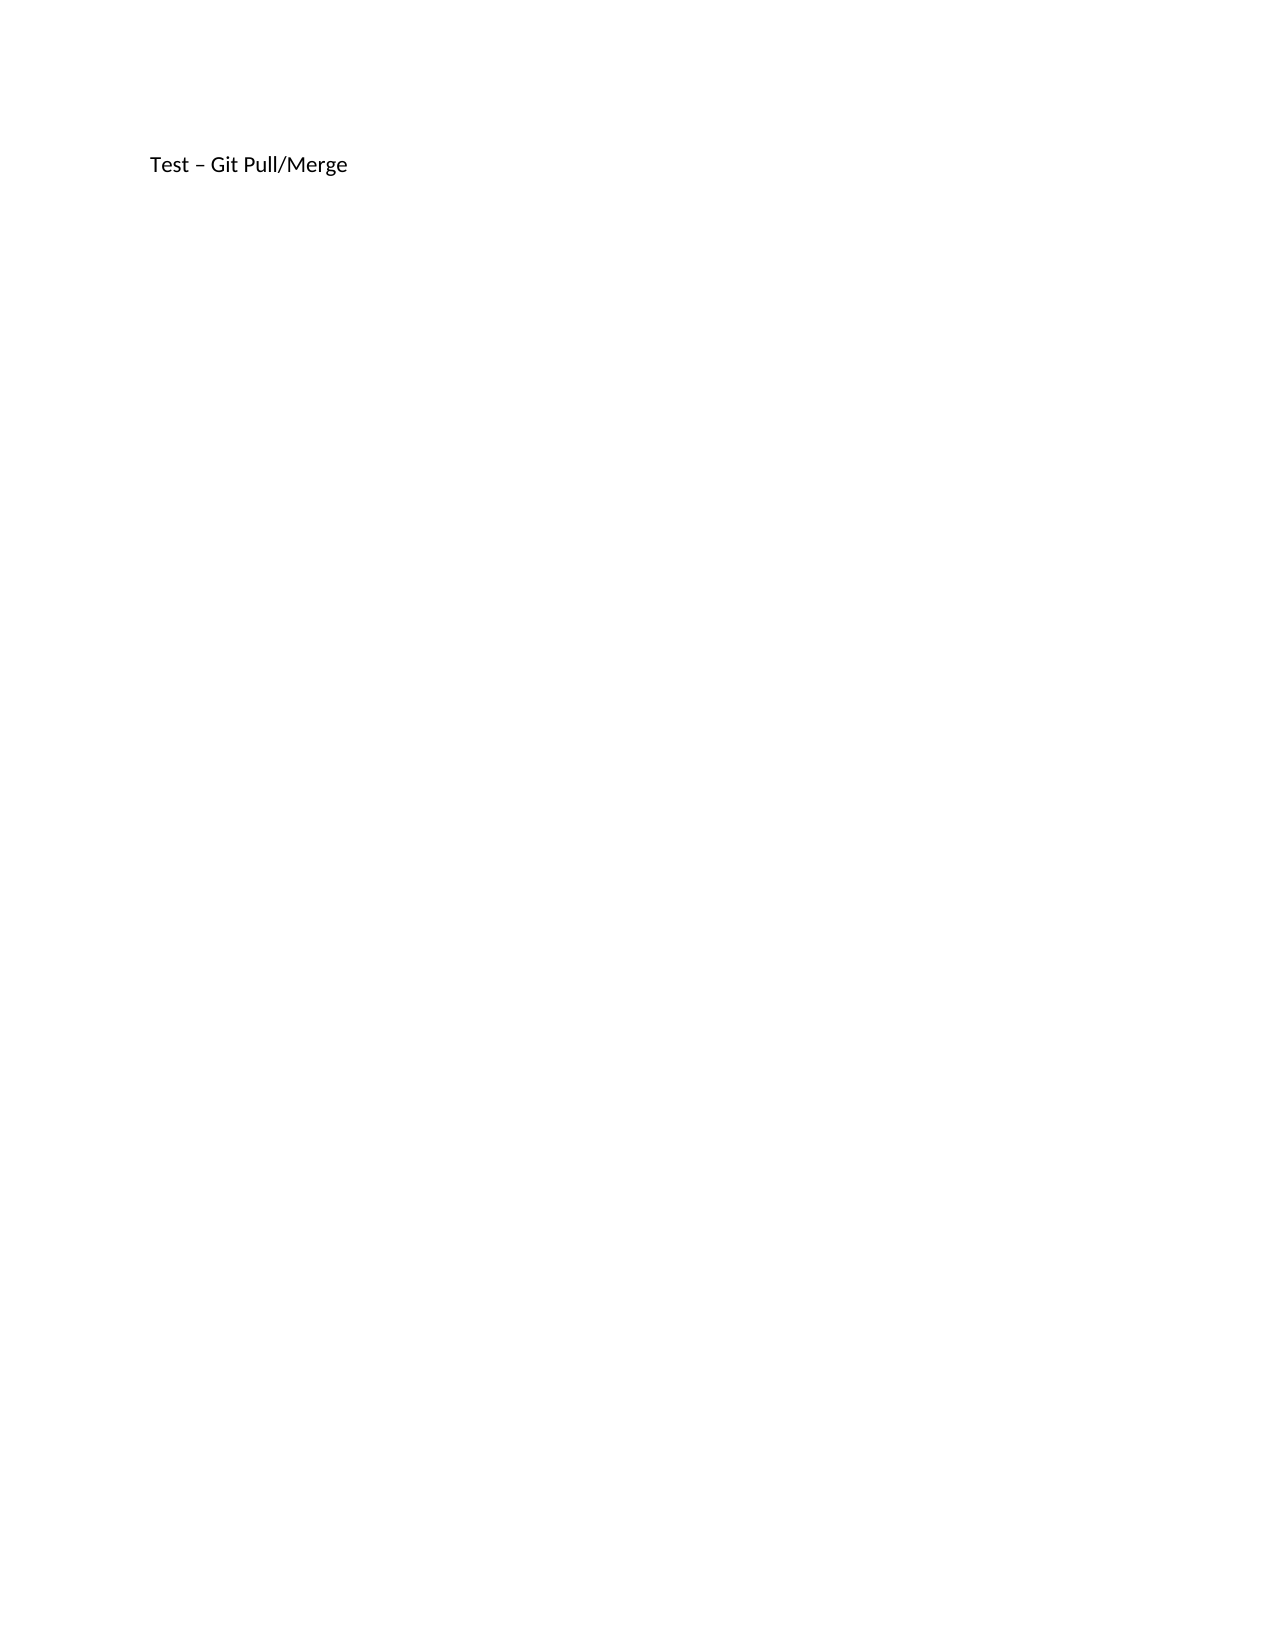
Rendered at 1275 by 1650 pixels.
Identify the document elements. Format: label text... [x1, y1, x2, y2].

text Test – Git Pull/Merge [150, 150, 1125, 178]
